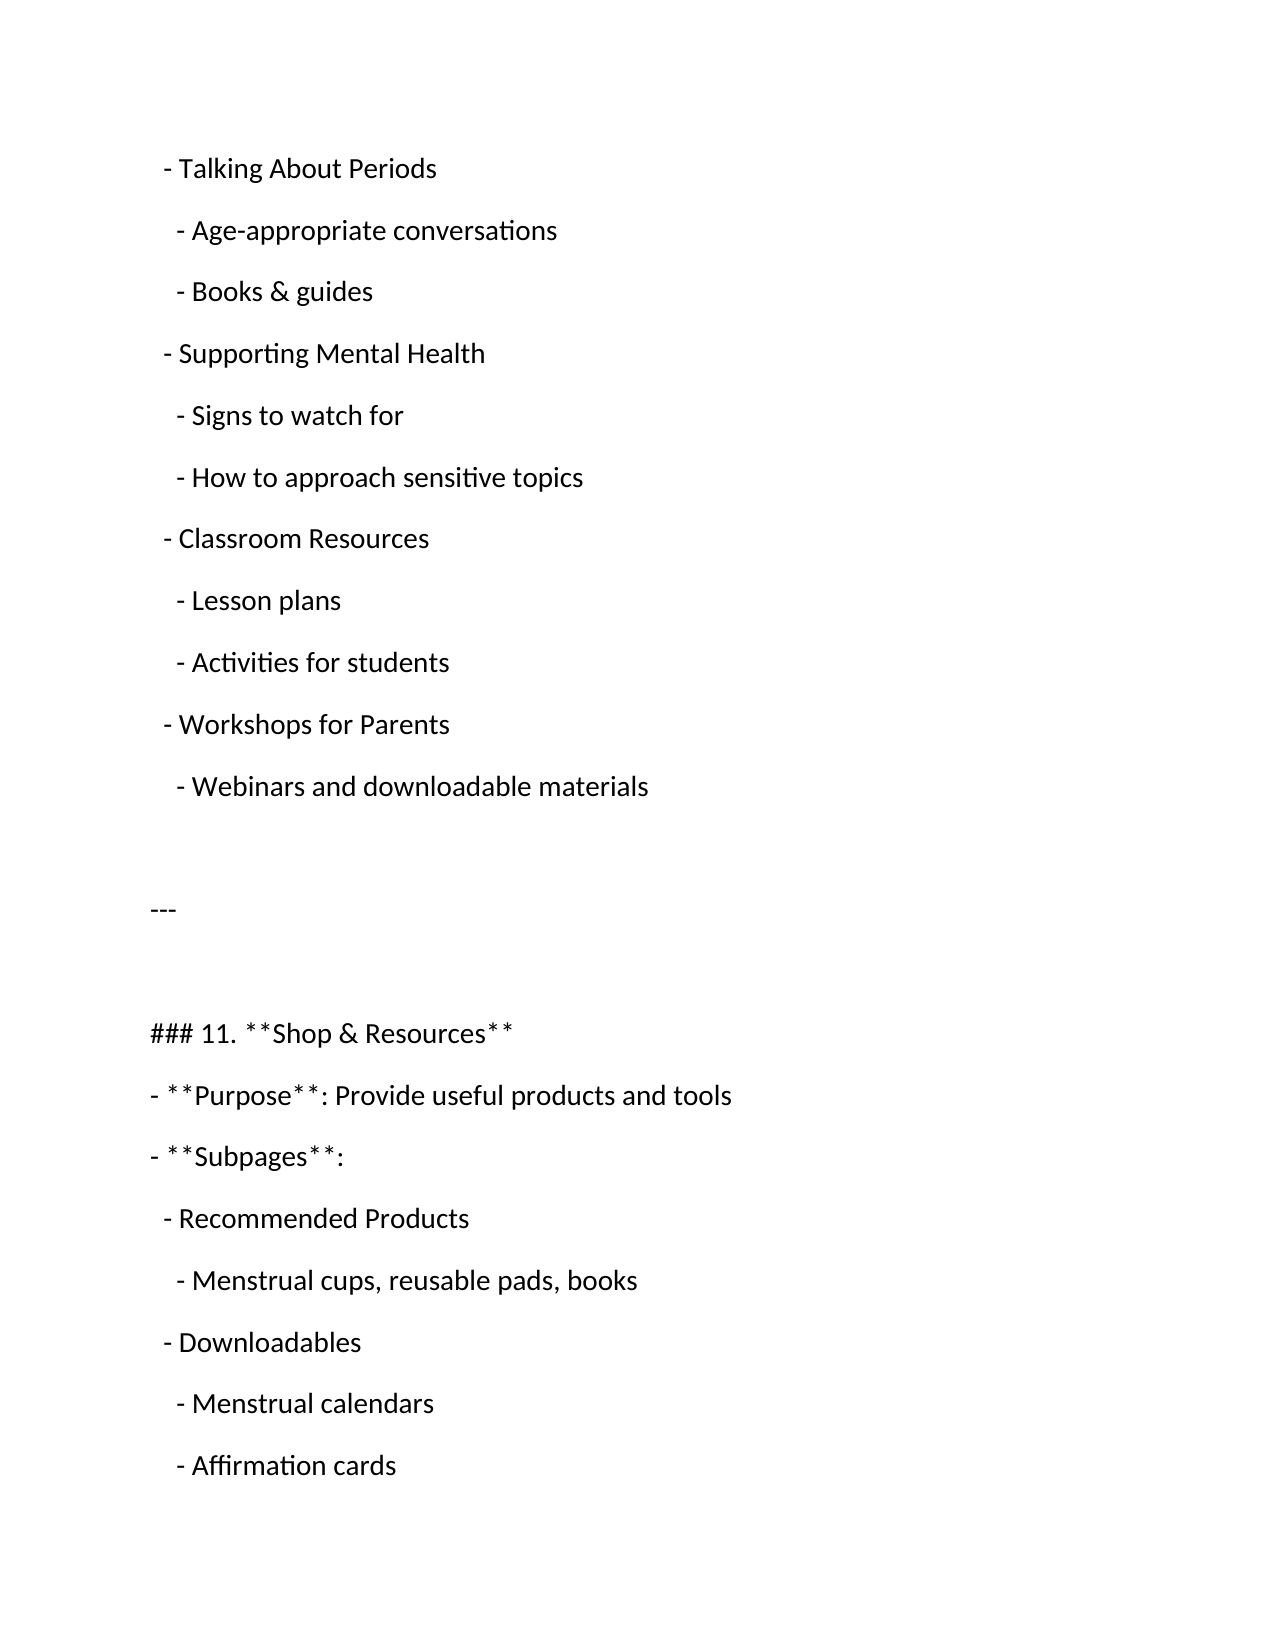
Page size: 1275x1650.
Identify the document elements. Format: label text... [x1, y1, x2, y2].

text - Lesson plans [150, 582, 1125, 618]
text - How to approach sensitive topics [150, 459, 1125, 494]
text - Books & guides [150, 273, 1125, 309]
text - Activities for students [150, 644, 1125, 680]
text - Workshops for Parents [150, 706, 1125, 742]
text --- [150, 891, 1125, 927]
text ### 11. **Shop & Resources** [150, 1015, 1125, 1050]
text - **Purpose**: Provide useful products and tools [150, 1077, 1125, 1112]
text - Age-appropriate conversations [150, 212, 1125, 247]
text - Downloadables [150, 1324, 1125, 1359]
text - Menstrual cups, reusable pads, books [150, 1262, 1125, 1297]
text - Recommended Products [150, 1200, 1125, 1236]
text - Webinars and downloadable materials [150, 768, 1125, 803]
text - Signs to watch for [150, 397, 1125, 433]
text - Supporting Mental Health [150, 335, 1125, 371]
text - Affirmation cards [150, 1447, 1125, 1483]
text - **Subpages**: [150, 1138, 1125, 1174]
text - Classroom Resources [150, 521, 1125, 556]
text - Talking About Periods [150, 150, 1125, 186]
text - Menstrual calendars [150, 1385, 1125, 1421]
